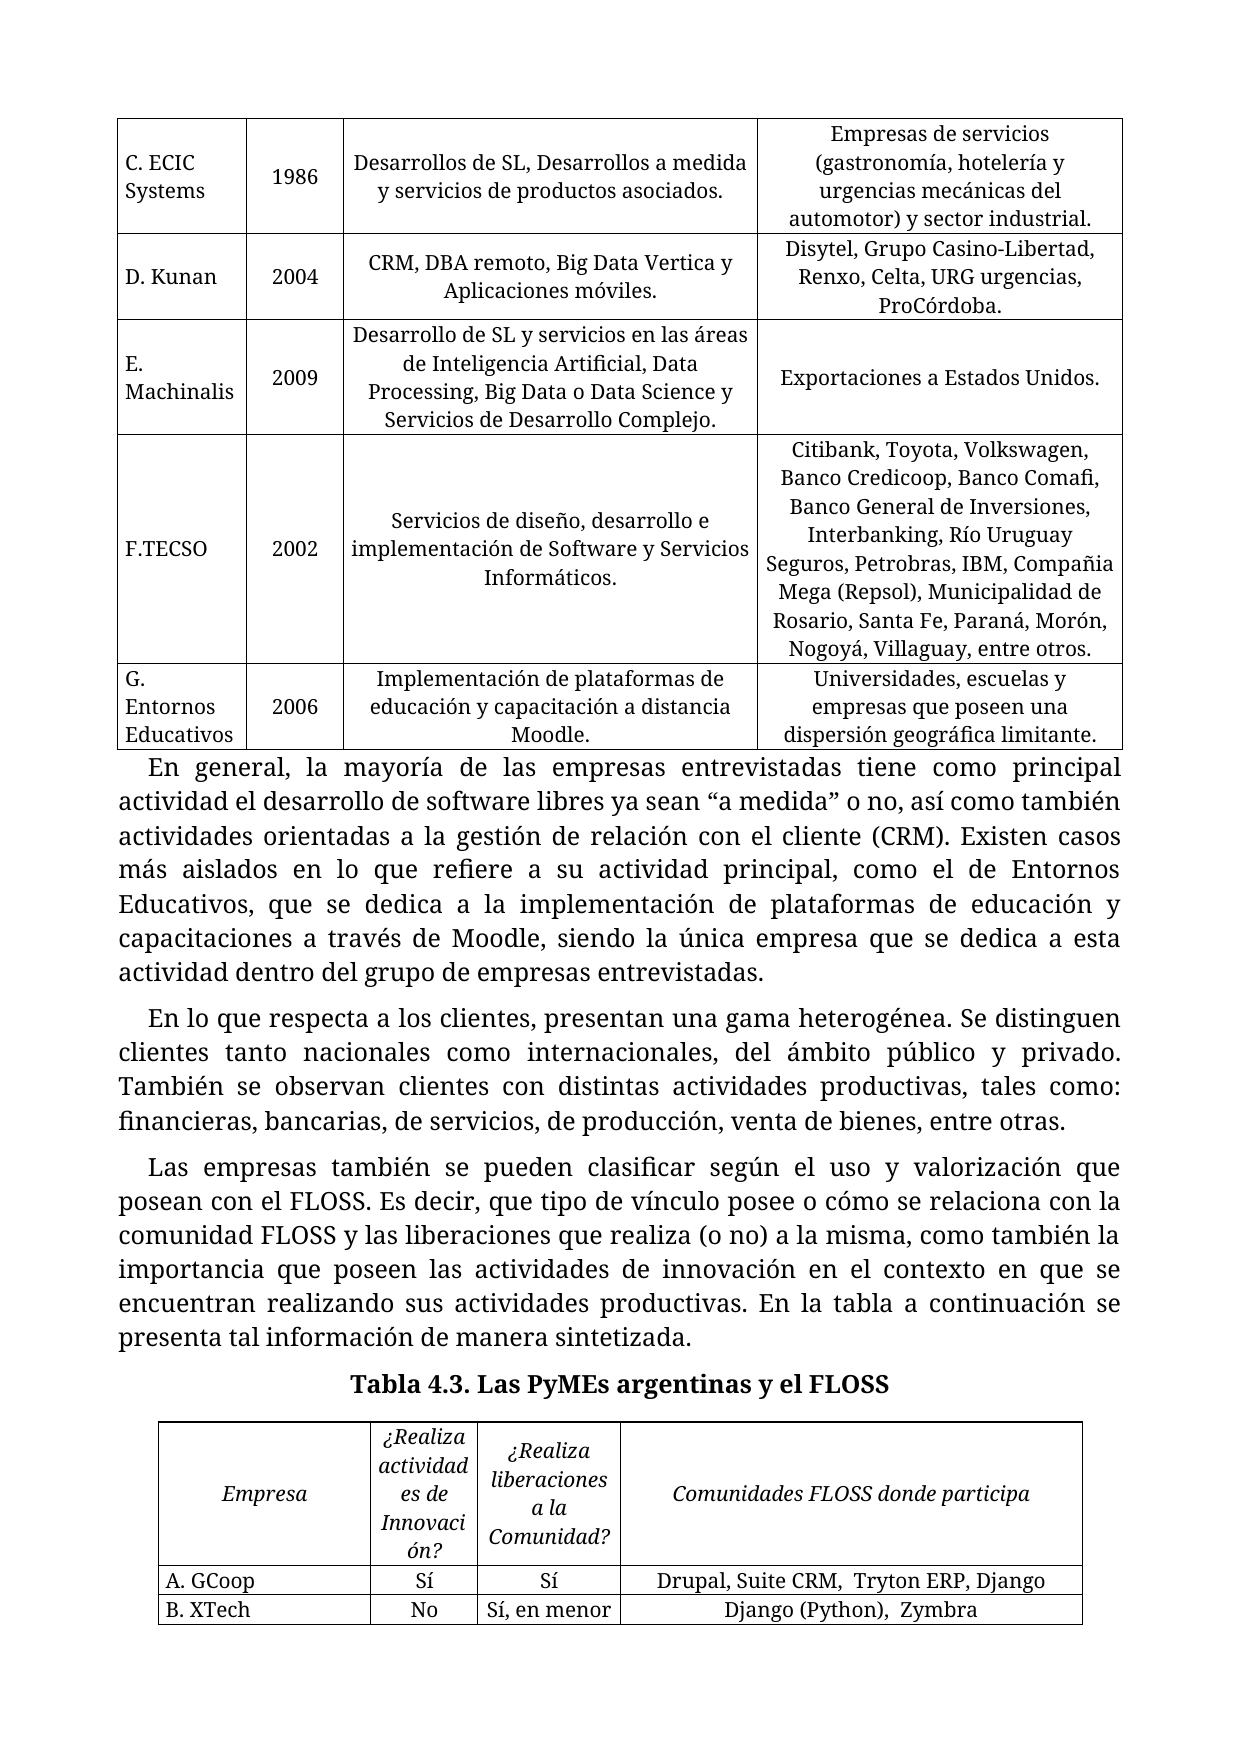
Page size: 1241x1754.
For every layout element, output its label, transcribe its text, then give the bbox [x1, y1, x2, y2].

text Tabla 4.3. Las PyMEs argentinas y el FLOSS [118, 1367, 1122, 1401]
table_cell Empresas de servicios (gastronomía, hotelería y urgencias mecánicas del automotor) y sector industrial. [758, 119, 1122, 233]
table_cell 2002 [247, 435, 343, 663]
table_cell Desarrollo de SL y servicios en las áreas de Inteligencia Artificial, Data Processing, Big Data o Data Science y Servicios de Desarrollo Complejo. [344, 320, 757, 434]
text En general, la mayoría de las empresas entrevistadas tiene como principal actividad el desarrollo de software libres ya sean “a medida” o no, así como también actividades orientadas a la gestión de relación con el cliente (CRM). Existen casos más aislados en lo que refiere a su actividad principal, como el de Entornos Educativos, que se dedica a la implementación de plataformas de educación y capacitaciones a través de Moodle, siendo la única empresa que se dedica a esta actividad dentro del grupo de empresas entrevistadas. [118, 750, 1122, 988]
table_cell Desarrollos de SL, Desarrollos a medida y servicios de productos asociados. [344, 119, 757, 233]
table_cell Servicios de diseño, desarrollo e implementación de Software y Servicios Informáticos. [344, 435, 757, 663]
table_cell Sí [371, 1566, 477, 1594]
table_header Empresa [159, 1423, 370, 1565]
table_cell G. Entornos Educativos [118, 664, 246, 749]
table_cell A. GCoop [159, 1566, 370, 1594]
table_cell Disytel, Grupo Casino-Libertad, Renxo, Celta, URG urgencias, ProCórdoba. [758, 234, 1122, 319]
table_cell C. ECIC Systems [118, 119, 246, 233]
text En lo que respecta a los clientes, presentan una gama heterogénea. Se distinguen clientes tanto nacionales como internacionales, del ámbito público y privado. También se observan clientes con distintas actividades productivas, tales como: financieras, bancarias, de servicios, de producción, venta de bienes, entre otras. [118, 1001, 1122, 1137]
table_cell 2006 [247, 664, 343, 749]
table_cell F.TECSO [118, 435, 246, 663]
table_cell Sí, en menor medida [478, 1595, 620, 1624]
table_cell 1986 [247, 119, 343, 233]
table_header Comunidades FLOSS donde participa [621, 1423, 1082, 1565]
text Las empresas también se pueden clasificar según el uso y valorización que posean con el FLOSS. Es decir, que tipo de vínculo posee o cómo se relaciona con la comunidad FLOSS y las liberaciones que realiza (o no) a la misma, como también la importancia que poseen las actividades de innovación en el contexto en que se encuentran realizando sus actividades productivas. En la tabla a continuación se presenta tal información de manera sintetizada. [118, 1150, 1122, 1354]
table_cell Citibank, Toyota, Volkswagen, Banco Credicoop, Banco Comafi, Banco General de Inversiones, Interbanking, Río Uruguay Seguros, Petrobras, IBM, Compañia Mega (Repsol), Municipalidad de Rosario, Santa Fe, Paraná, Morón, Nogoyá, Villaguay, entre otros. [758, 435, 1122, 663]
table_cell D. Kunan [118, 234, 246, 319]
table_cell Exportaciones a Estados Unidos. [758, 320, 1122, 434]
table_cell B. XTech [159, 1595, 370, 1624]
table_cell Universidades, escuelas y empresas que poseen una dispersión geográfica limitante. [758, 664, 1122, 749]
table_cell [621, 1595, 1082, 1624]
table_cell E. Machinalis [118, 320, 246, 434]
table_header ¿Realiza actividades de Innovación? [371, 1423, 477, 1565]
table_cell CRM, DBA remoto, Big Data Vertica y Aplicaciones móviles. [344, 234, 757, 319]
table_cell 2004 [247, 234, 343, 319]
table_cell Implementación de plataformas de educación y capacitación a distancia Moodle. [344, 664, 757, 749]
table_cell Drupal, Suite CRM, Tryton ERP, Django [621, 1566, 1082, 1594]
table_header ¿Realiza liberaciones a la Comunidad? [478, 1423, 620, 1565]
table_cell Sí [478, 1566, 620, 1594]
table_cell No [371, 1595, 477, 1624]
table_cell 2009 [247, 320, 343, 434]
